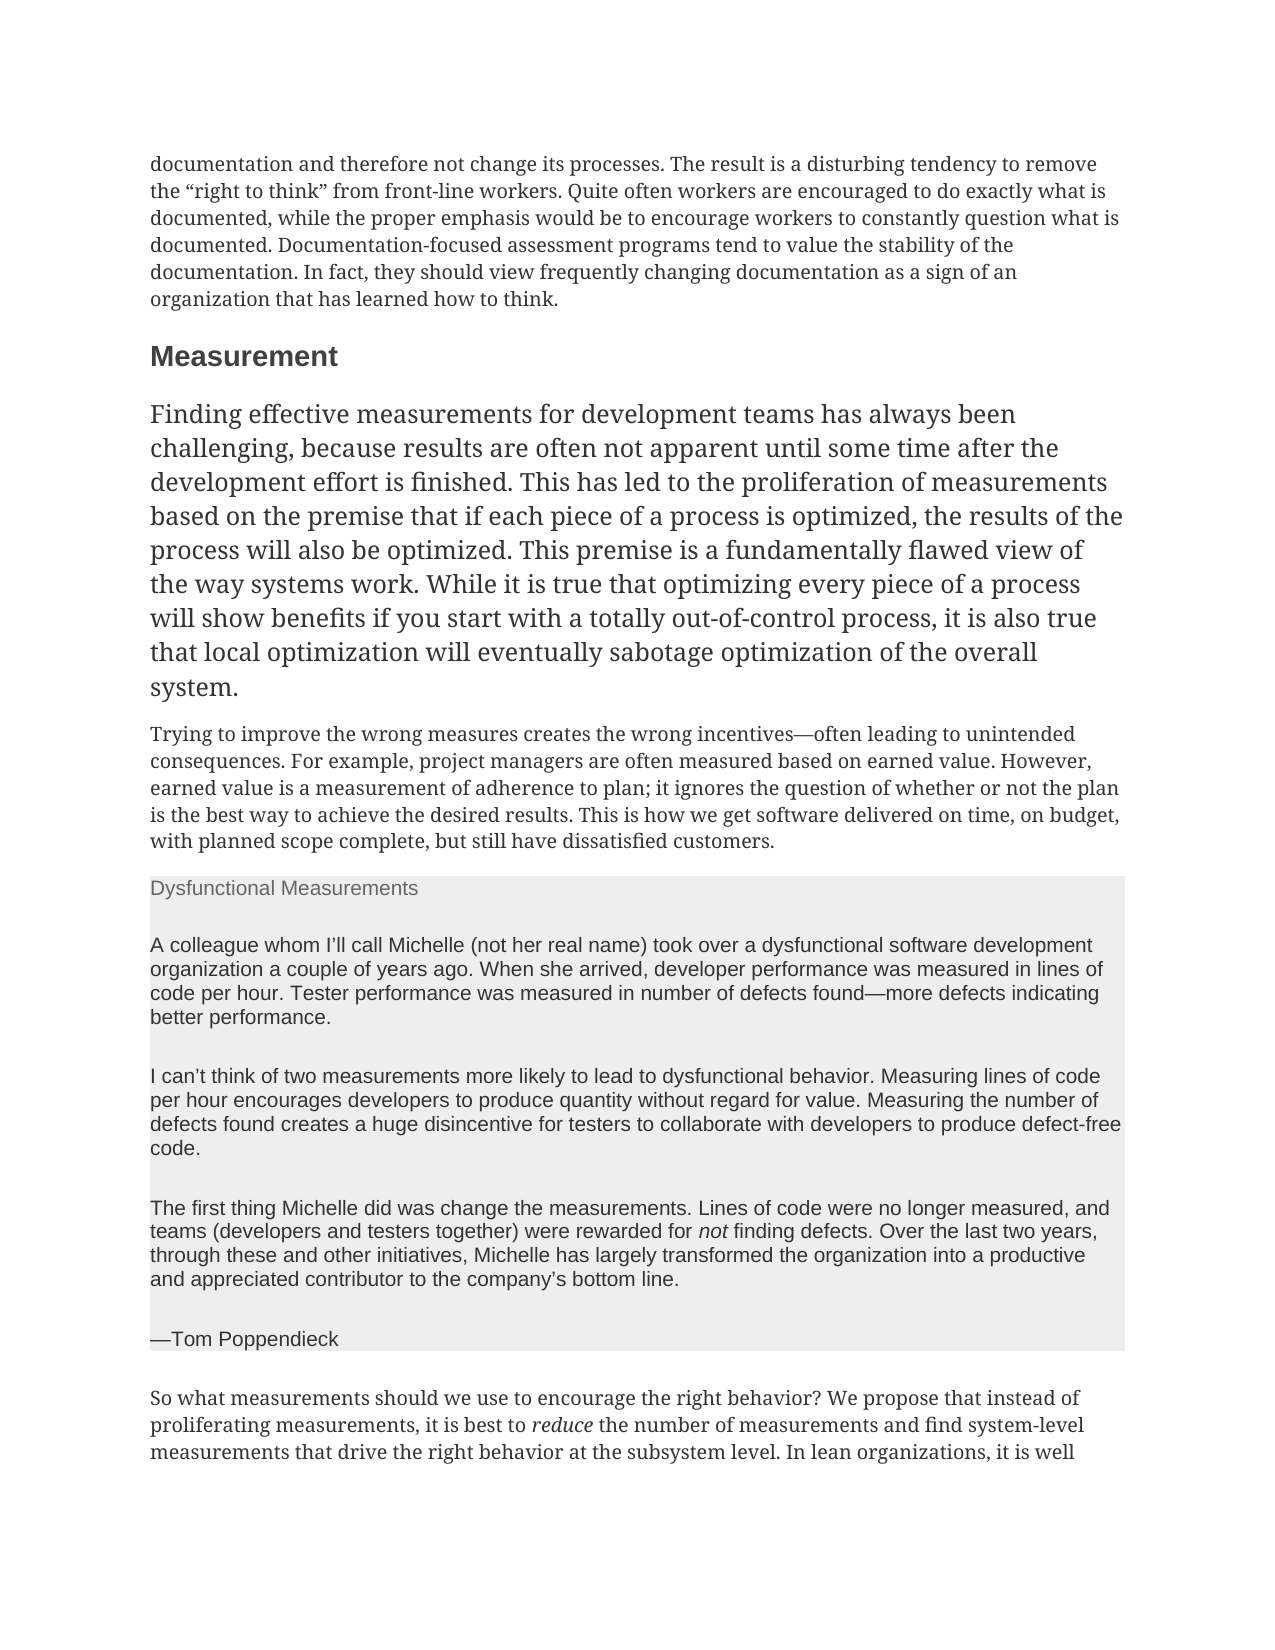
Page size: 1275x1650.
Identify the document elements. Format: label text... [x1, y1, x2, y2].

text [150, 1384, 1125, 1465]
subtitle Measurement [150, 339, 1125, 372]
text Trying to improve the wrong measures creates the wrong incentives—often leading to unintended consequences. For example, project managers are often measured based on earned value. However, earned value is a measurement of adherence to plan; it ignores the question of whether or not the plan is the best way to achieve the desired results. This is how we get software delivered on time, on budget, with planned scope complete, but still have dissatisfied customers. [150, 720, 1125, 855]
text Finding effective measurements for development teams has always been challenging, because results are often not apparent until some time after the development effort is finished. This has led to the proliferation of measurements based on the premise that if each piece of a process is optimized, the results of the process will also be optimized. This premise is a fundamentally flawed view of the way systems work. While it is true that optimizing every piece of a process will show benefits if you start with a totally out-of-control process, it is also true that local optimization will eventually sabotage optimization of the overall system. [150, 397, 1125, 703]
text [150, 150, 1125, 312]
text Dysfunctional Measurements [150, 876, 1125, 899]
text —Tom Poppendieck [150, 1327, 1125, 1351]
text A colleague whom I’ll call Michelle (not her real name) took over a dysfunctional software development organization a couple of years ago. When she arrived, developer performance was measured in lines of code per hour. Tester performance was measured in number of defects found—more defects indicating better performance. [150, 933, 1125, 1029]
text The first thing Michelle did was change the measurements. Lines of code were no longer measured, and teams (developers and testers together) were rewarded for not finding defects. Over the last two years, through these and other initiatives, Michelle has largely transformed the organization into a productive and appreciated contributor to the company’s bottom line. [150, 1195, 1125, 1291]
text I can’t think of two measurements more likely to lead to dysfunctional behavior. Measuring lines of code per hour encourages developers to produce quantity without regard for value. Measuring the number of defects found creates a huge disincentive for testers to collaborate with developers to produce defect-free code. [150, 1064, 1125, 1160]
